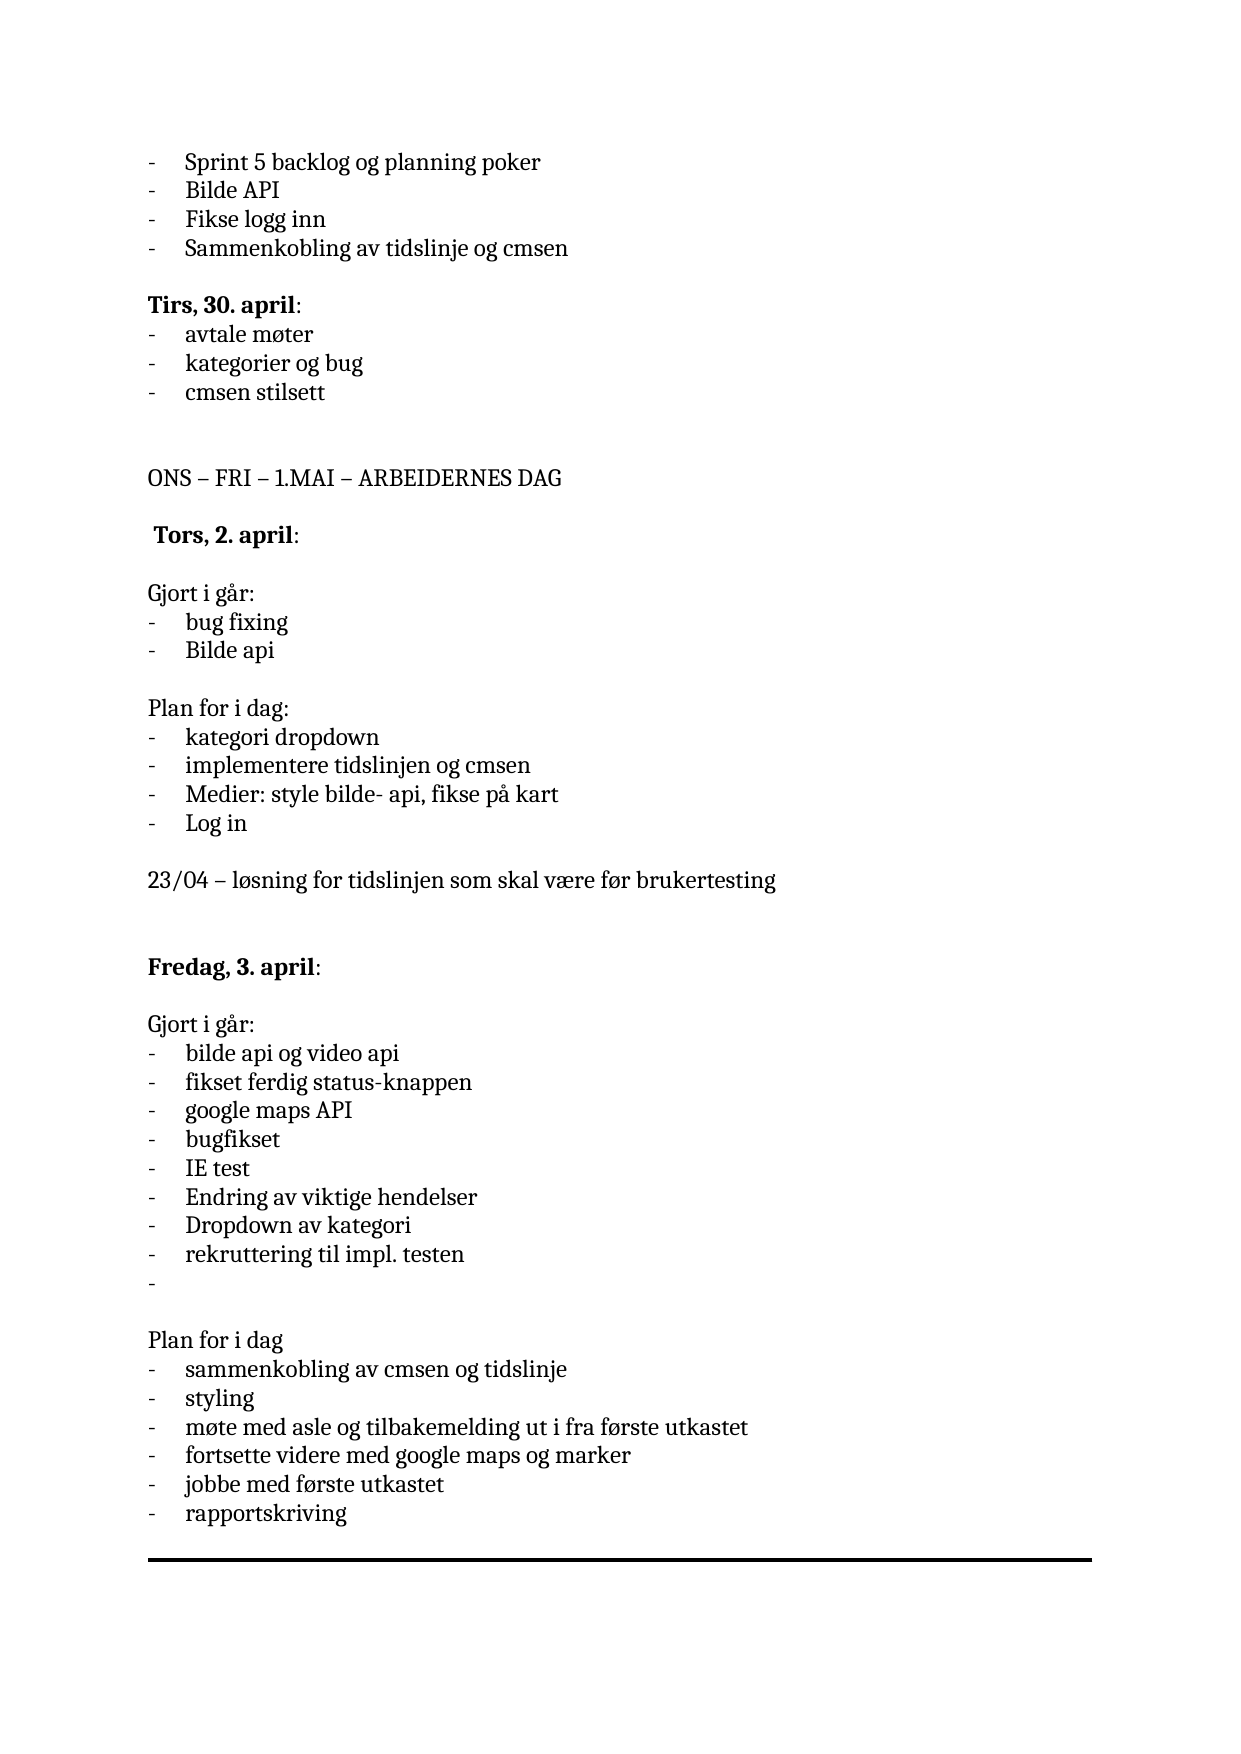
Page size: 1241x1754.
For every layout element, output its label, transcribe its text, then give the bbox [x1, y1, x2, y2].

list Bilde API [148, 176, 1092, 205]
list Medier: style bilde- api, fikse på kart [148, 780, 1092, 809]
text Gjort i går: [148, 579, 1092, 608]
text Plan for i dag: [148, 694, 1092, 723]
list sammenkobling av cmsen og tidslinje [148, 1355, 1092, 1384]
list rapportskriving [148, 1499, 1092, 1528]
list bugfikset [148, 1125, 1092, 1154]
list implementere tidslinjen og cmsen [148, 751, 1092, 780]
list Sprint 5 backlog og planning poker [148, 148, 1092, 176]
list Sammenkobling av tidslinje og cmsen [148, 234, 1092, 263]
list styling [148, 1384, 1092, 1413]
list bug fixing [148, 608, 1092, 636]
list Dropdown av kategori [148, 1211, 1092, 1240]
text Gjort i går: [148, 1010, 1092, 1039]
list fikset ferdig status-knappen [148, 1068, 1092, 1096]
text Tors, 2. april: [148, 521, 1092, 550]
text ONS – FRI – 1.MAI – ARBEIDERNES DAG [148, 464, 1092, 493]
list avtale møter [148, 320, 1092, 349]
list kategorier og bug [148, 349, 1092, 378]
list Bilde api [148, 636, 1092, 665]
text 23/04 – løsning for tidslinjen som skal være før brukertesting [148, 866, 1092, 895]
text Plan for i dag [148, 1326, 1092, 1355]
list Log in [148, 809, 1092, 838]
list Endring av viktige hendelser [148, 1183, 1092, 1211]
list jobbe med første utkastet [148, 1470, 1092, 1499]
list kategori dropdown [148, 723, 1092, 751]
text Fredag, 3. april: [148, 953, 1092, 981]
list google maps API [148, 1096, 1092, 1125]
list rekruttering til impl. testen [148, 1240, 1092, 1269]
list fortsette videre med google maps og marker [148, 1441, 1092, 1470]
list IE test [148, 1154, 1092, 1183]
list Fikse logg inn [148, 205, 1092, 234]
list cmsen stilsett [148, 378, 1092, 406]
list møte med asle og tilbakemelding ut i fra første utkastet [148, 1413, 1092, 1441]
list bilde api og video api [148, 1039, 1092, 1068]
text Tirs, 30. april: [148, 291, 1092, 320]
